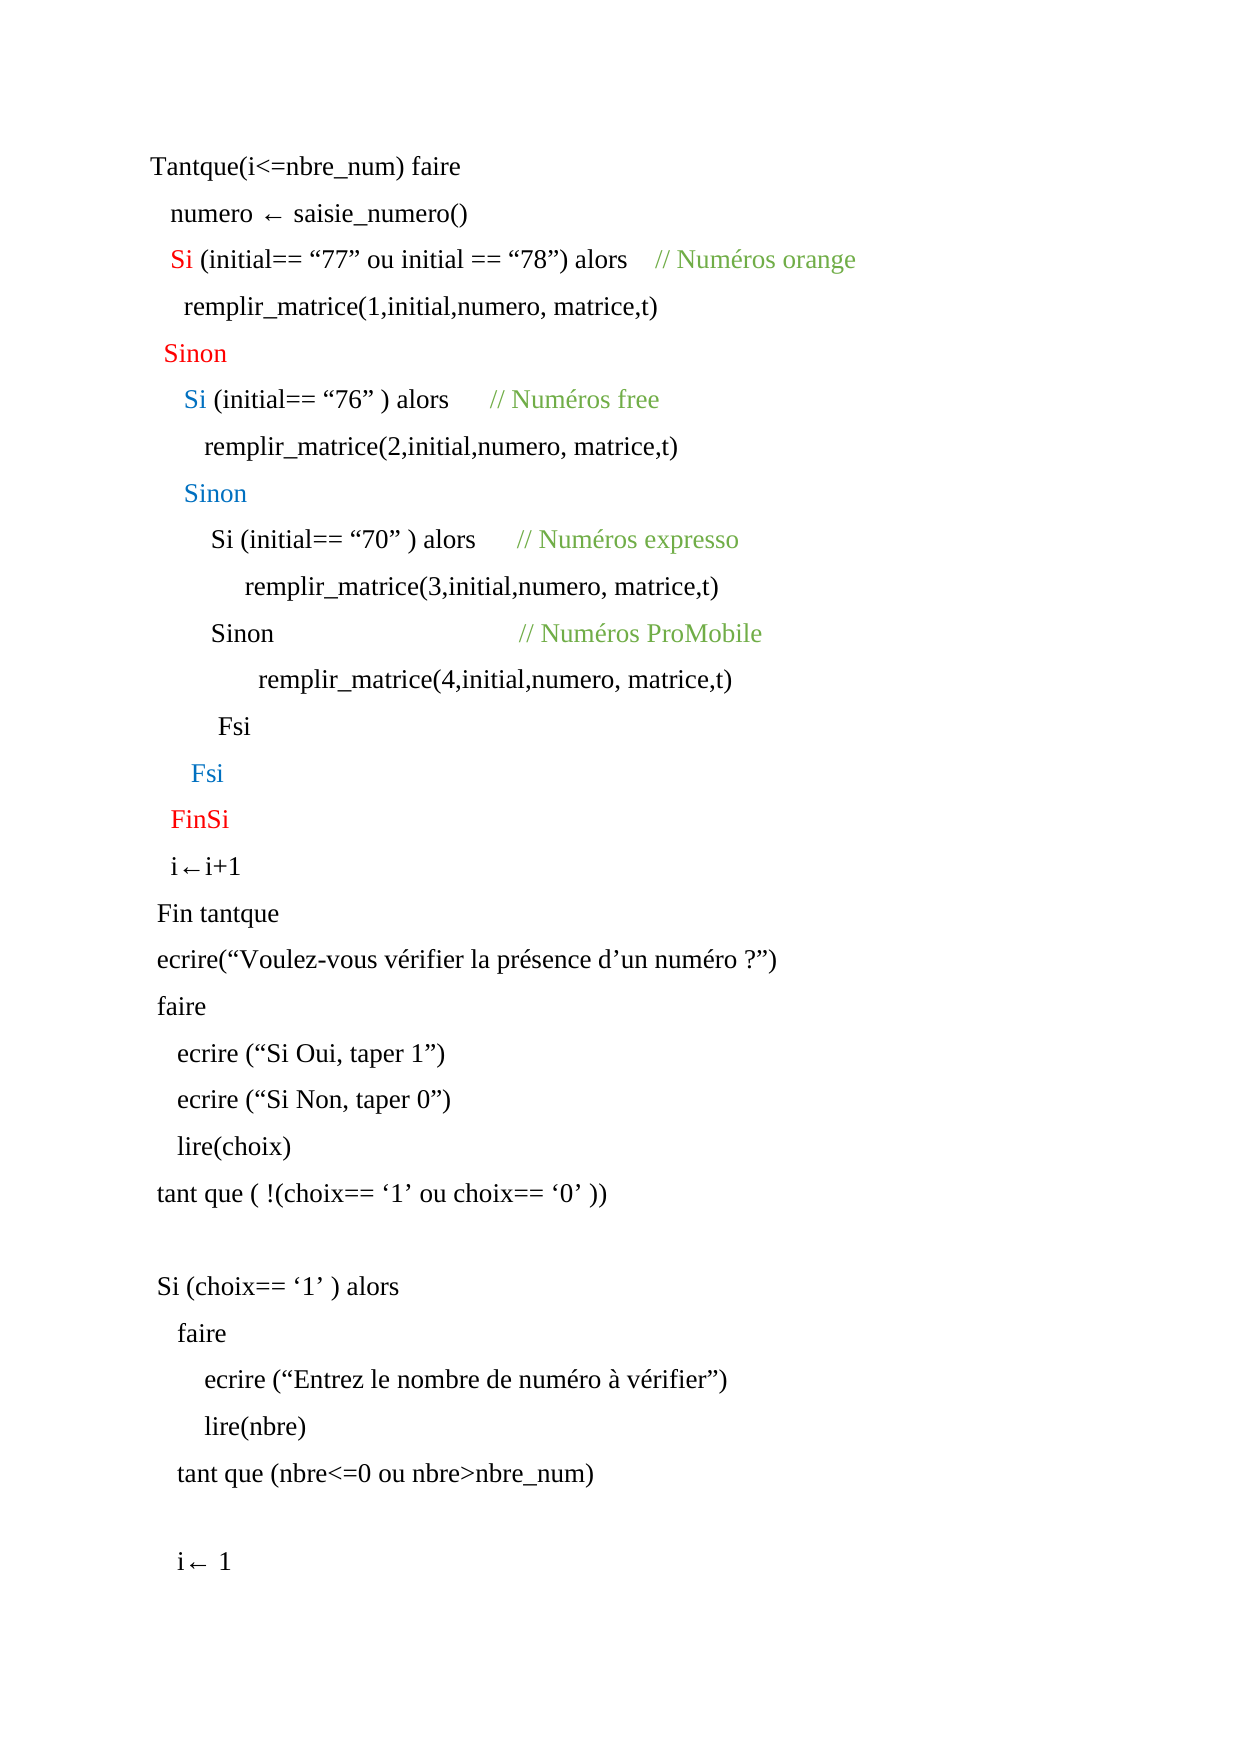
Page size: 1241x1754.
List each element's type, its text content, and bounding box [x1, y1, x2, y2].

text Fin tantque [150, 897, 1090, 928]
text Sinon [150, 477, 1090, 508]
text ecrire (“Si Non, taper 0”) [150, 1083, 1090, 1114]
text remplir_matrice(3,initial,numero, matrice,t) [150, 570, 1090, 601]
text Tantque(i<=nbre_num) faire [150, 150, 1090, 181]
text remplir_matrice(4,initial,numero, matrice,t) [150, 663, 1090, 694]
text Si (choix== ‘1’ ) alors [150, 1270, 1090, 1301]
text numero ← saisie_numero() [150, 197, 1090, 228]
text faire [150, 990, 1090, 1021]
text FinSi [150, 803, 1090, 834]
text Sinon // Numéros ProMobile [150, 617, 1090, 648]
text i←i+1 [150, 850, 1090, 881]
text ecrire (“Entrez le nombre de numéro à vérifier”) [150, 1363, 1090, 1394]
text Fsi [150, 757, 1090, 788]
text tant que (nbre<=0 ou nbre>nbre_num) [150, 1457, 1090, 1488]
text Sinon [150, 337, 1090, 368]
text Si (initial== “76” ) alors // Numéros free [150, 383, 1090, 414]
text faire [150, 1317, 1090, 1348]
text tant que ( !(choix== ‘1’ ou choix== ‘0’ )) [150, 1177, 1090, 1208]
text remplir_matrice(1,initial,numero, matrice,t) [150, 290, 1090, 321]
text lire(nbre) [150, 1410, 1090, 1441]
text Fsi [150, 710, 1090, 741]
text remplir_matrice(2,initial,numero, matrice,t) [150, 430, 1090, 461]
text Si (initial== “70” ) alors // Numéros expresso [150, 523, 1090, 554]
text lire(choix) [150, 1130, 1090, 1161]
text ecrire (“Si Oui, taper 1”) [150, 1037, 1090, 1068]
text ecrire(“Voulez-vous vérifier la présence d’un numéro ?”) [150, 943, 1090, 974]
text Si (initial== “77” ou initial == “78”) alors // Numéros orange [150, 243, 1090, 274]
text i← 1 [150, 1545, 1090, 1576]
